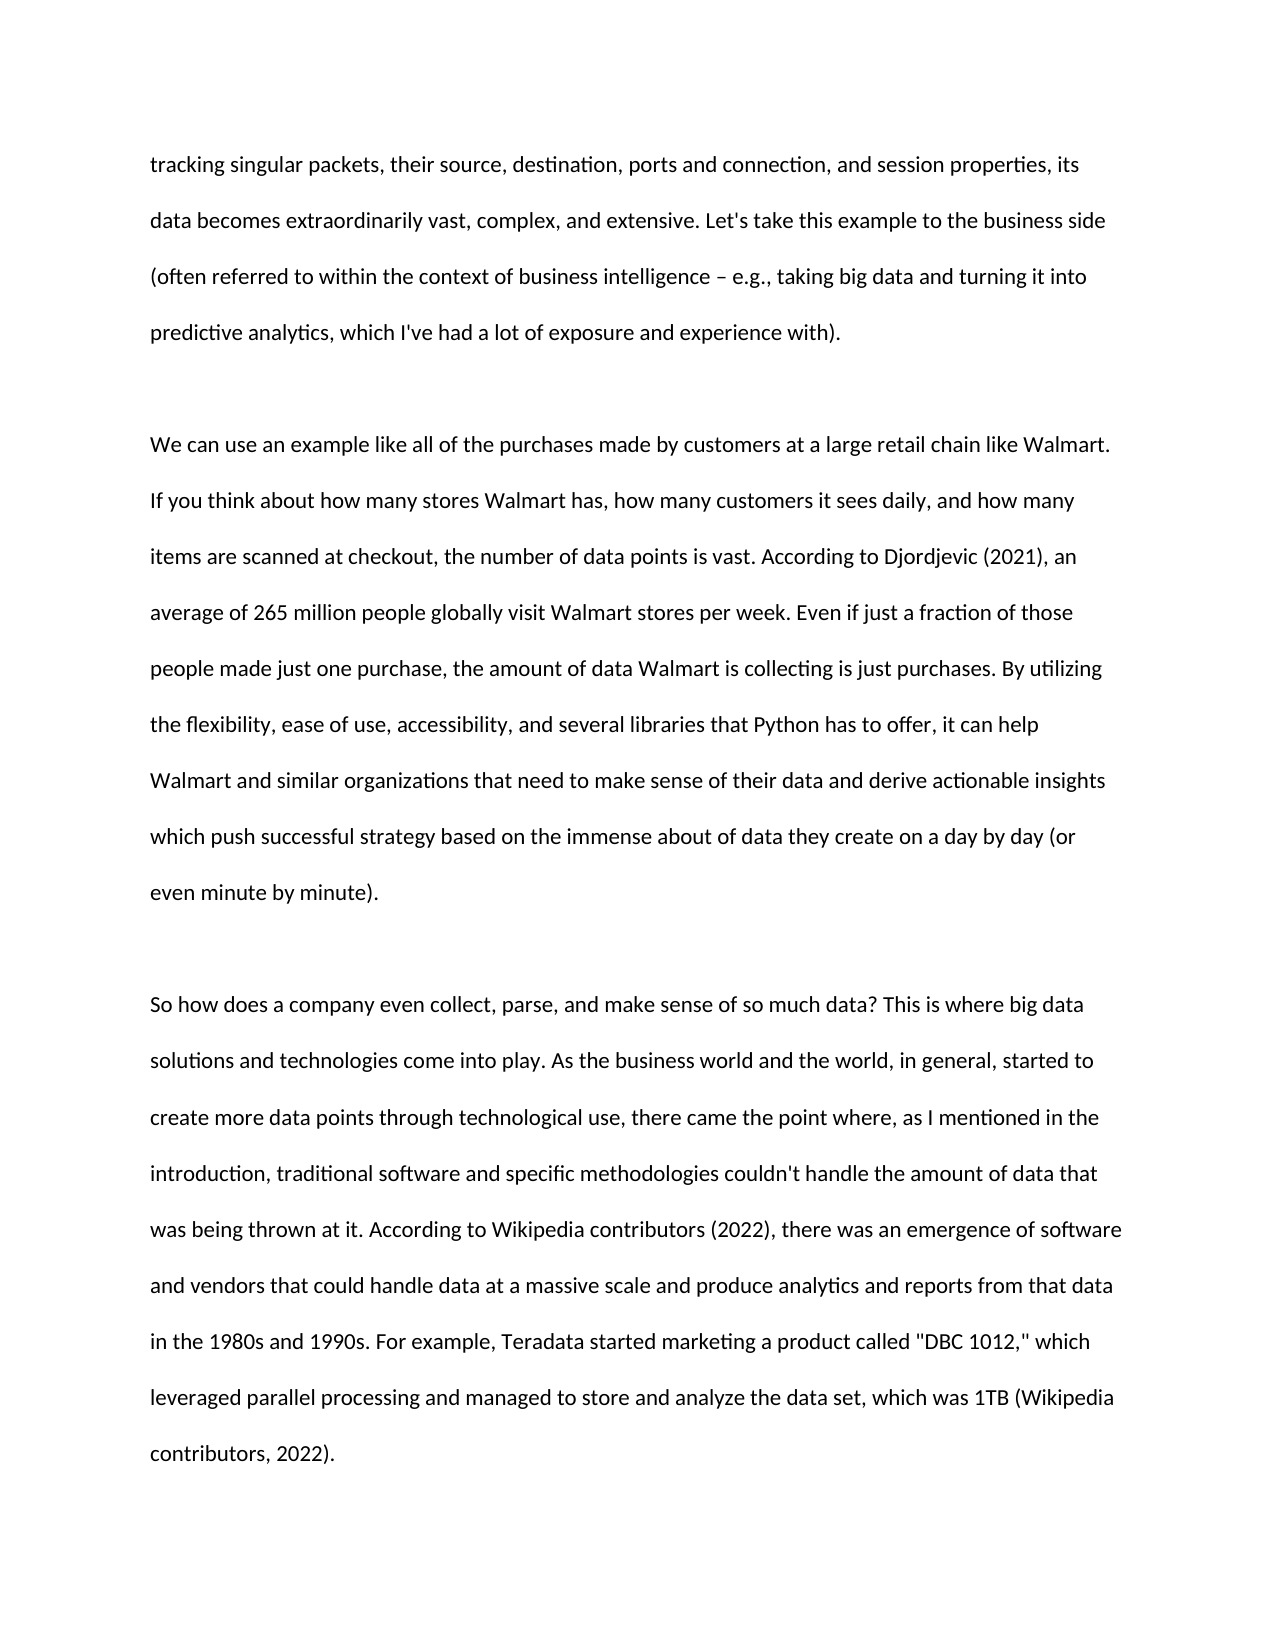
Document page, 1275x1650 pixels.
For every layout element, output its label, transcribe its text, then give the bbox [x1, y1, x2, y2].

text So how does a company even collect, parse, and make sense of so much data? This is where big data solutions and technologies come into play. As the business world and the world, in general, started to create more data points through technological use, there came the point where, as I mentioned in the introduction, traditional software and specific methodologies couldn't handle the amount of data that was being thrown at it. According to Wikipedia contributors (2022), there was an emergence of software and vendors that could handle data at a massive scale and produce analytics and reports from that data in the 1980s and 1990s. For example, Teradata started marketing a product called "DBC 1012," which leveraged parallel processing and managed to store and analyze the data set, which was 1TB (Wikipedia contributors, 2022). [150, 991, 1125, 1467]
text We can use an example like all of the purchases made by customers at a large retail chain like Walmart. If you think about how many stores Walmart has, how many customers it sees daily, and how many items are scanned at checkout, the number of data points is vast. According to Djordjevic (2021), an average of 265 million people globally visit Walmart stores per week. Even if just a fraction of those people made just one purchase, the amount of data Walmart is collecting is just purchases. By utilizing the flexibility, ease of use, accessibility, and several libraries that Python has to offer, it can help Walmart and similar organizations that need to make sense of their data and derive actionable insights which push successful strategy based on the immense about of data they create on a day by day (or even minute by minute). [150, 430, 1125, 907]
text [150, 150, 1125, 346]
